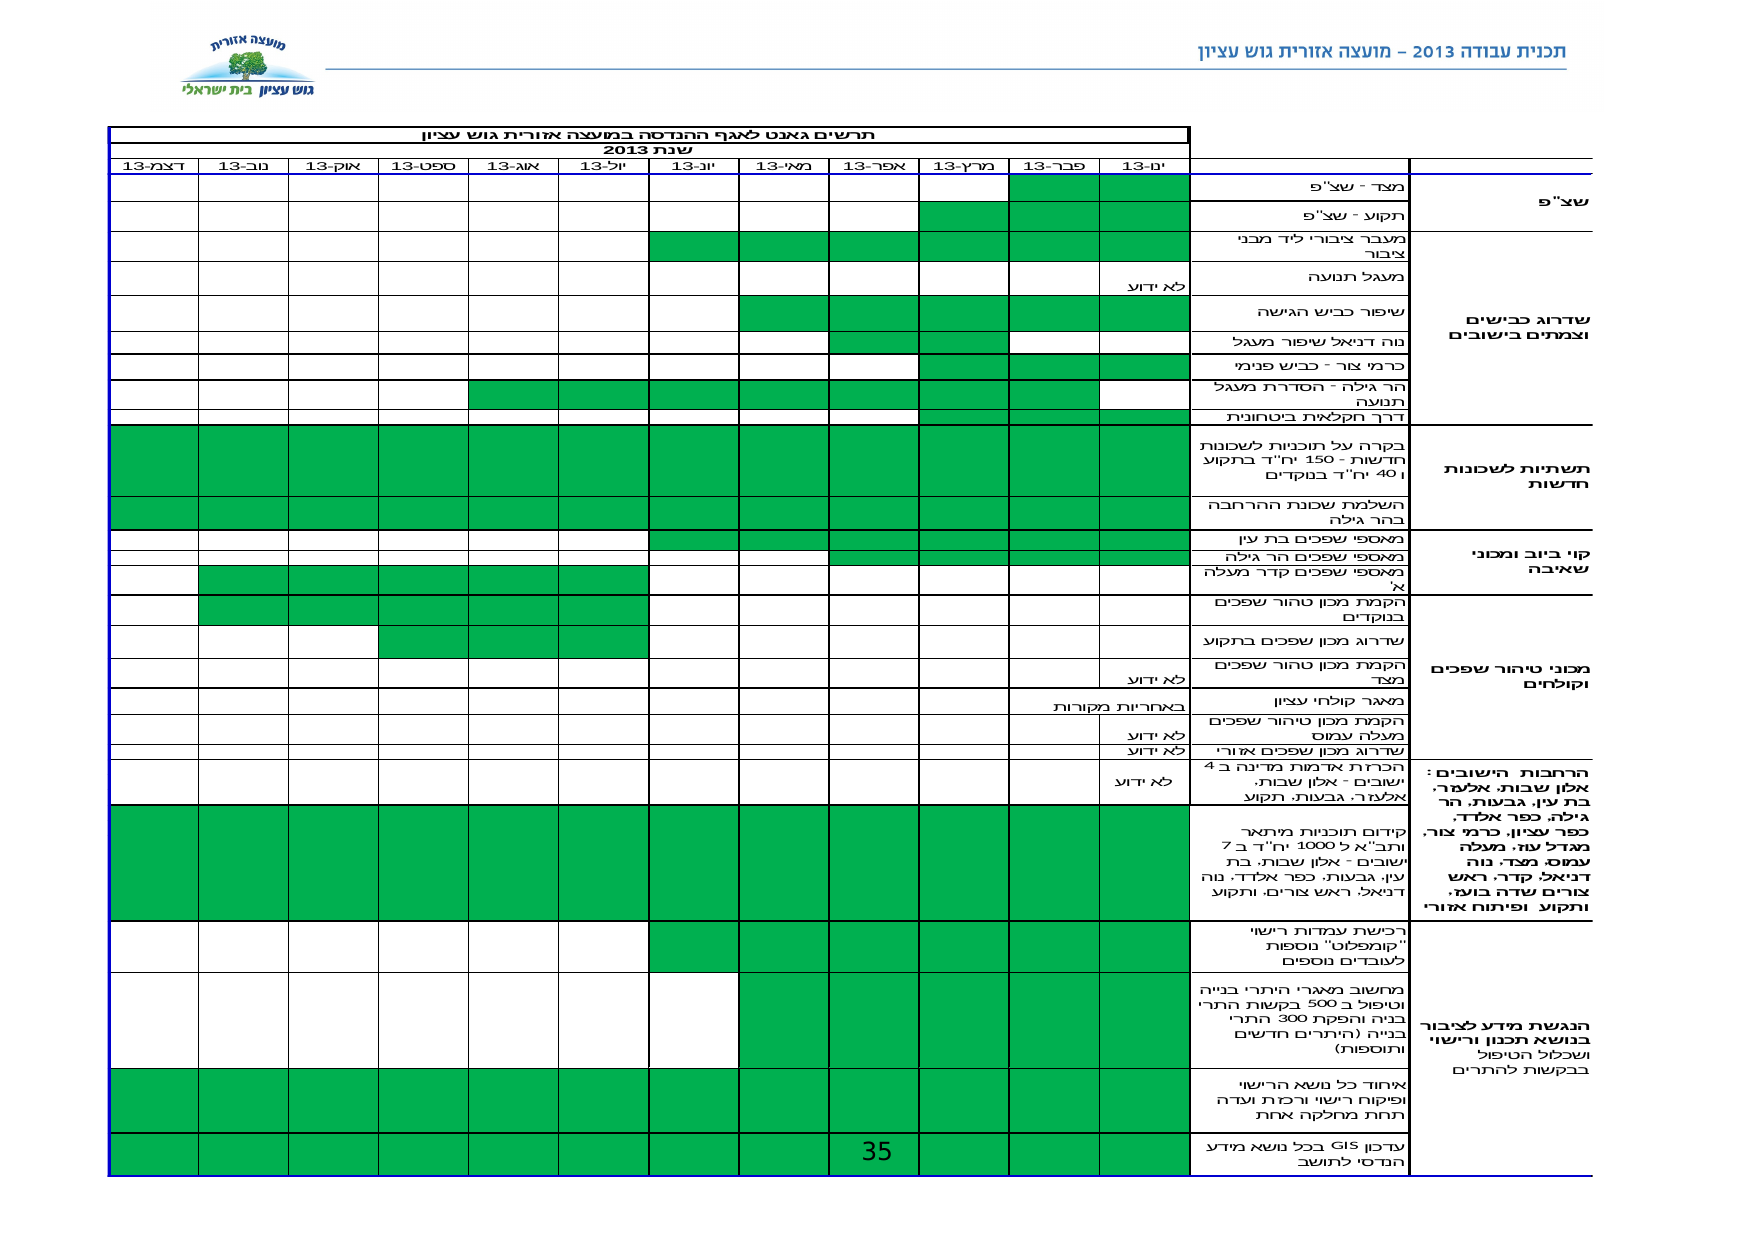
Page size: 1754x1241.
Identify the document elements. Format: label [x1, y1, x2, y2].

picture [150, 1, 1604, 112]
